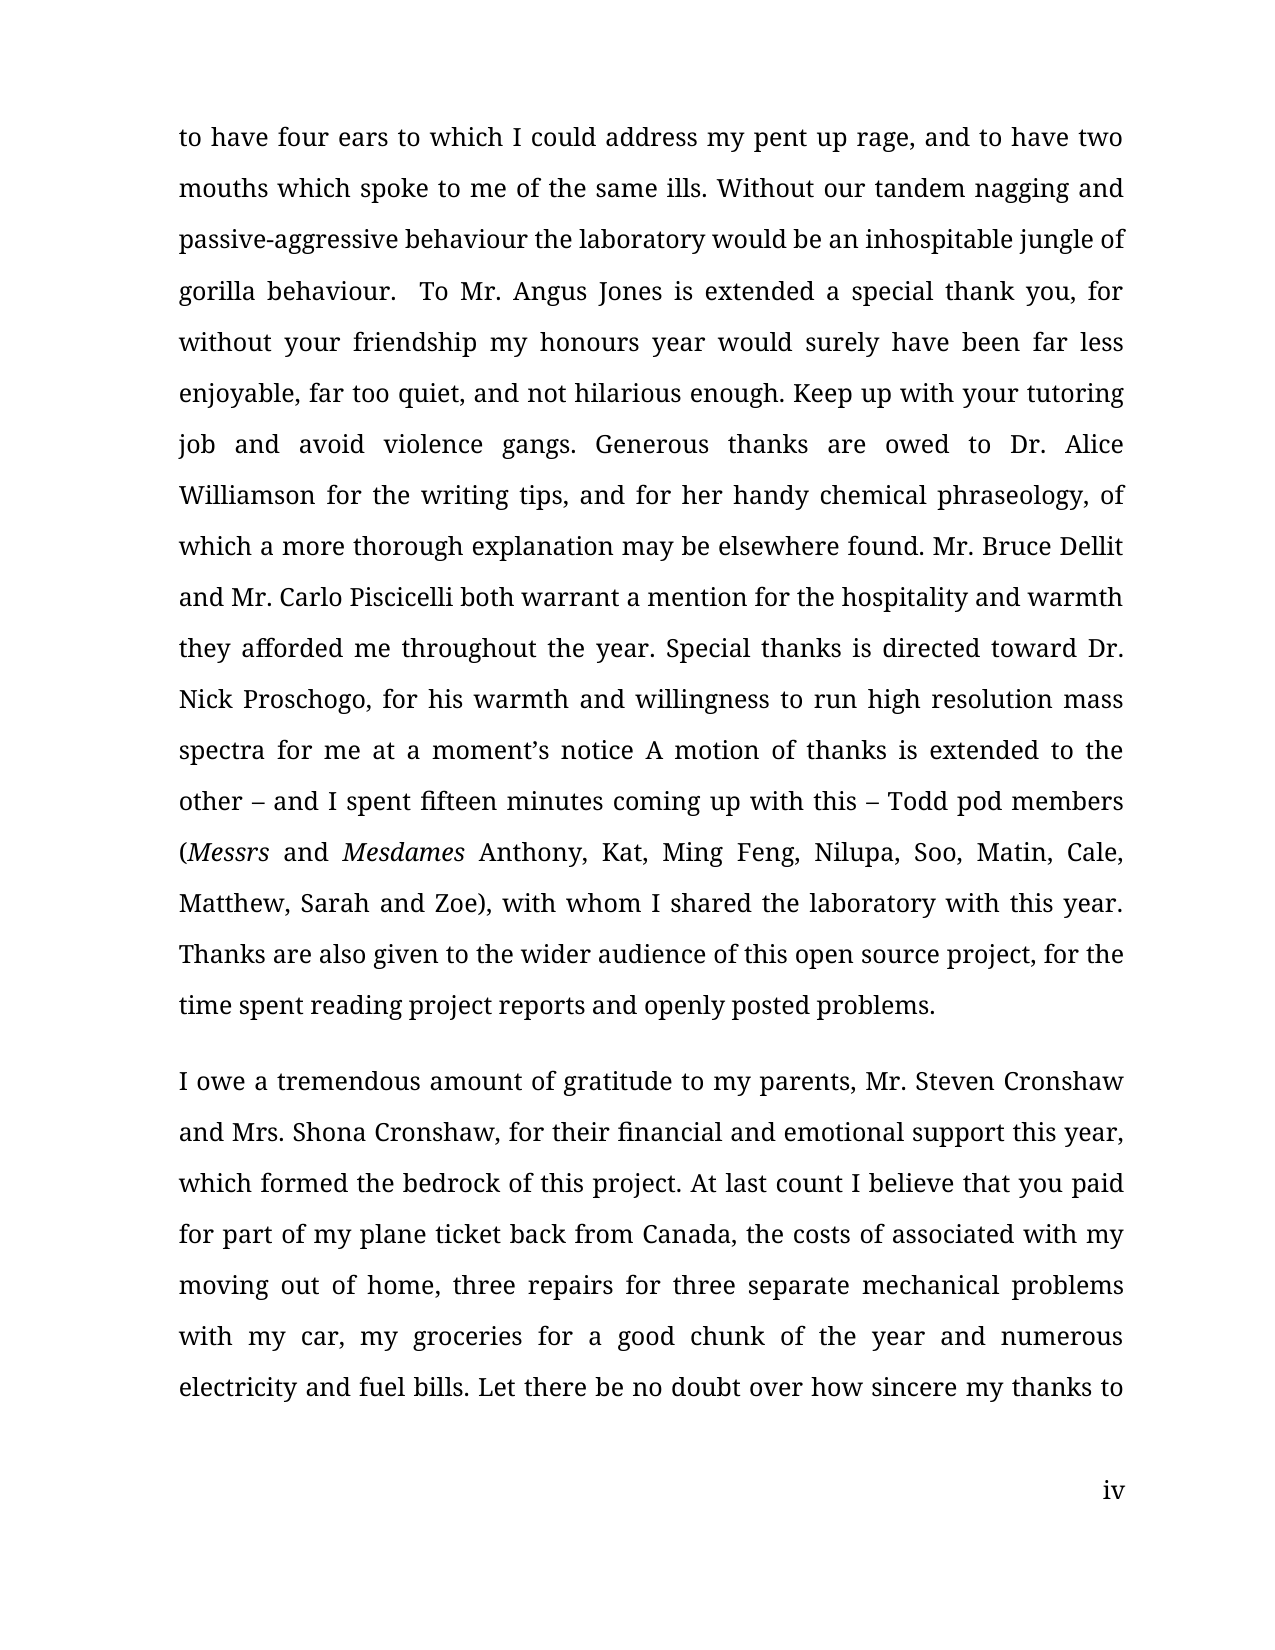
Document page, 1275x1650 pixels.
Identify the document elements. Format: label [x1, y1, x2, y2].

text [178, 1064, 1125, 1404]
text [178, 120, 1125, 1022]
